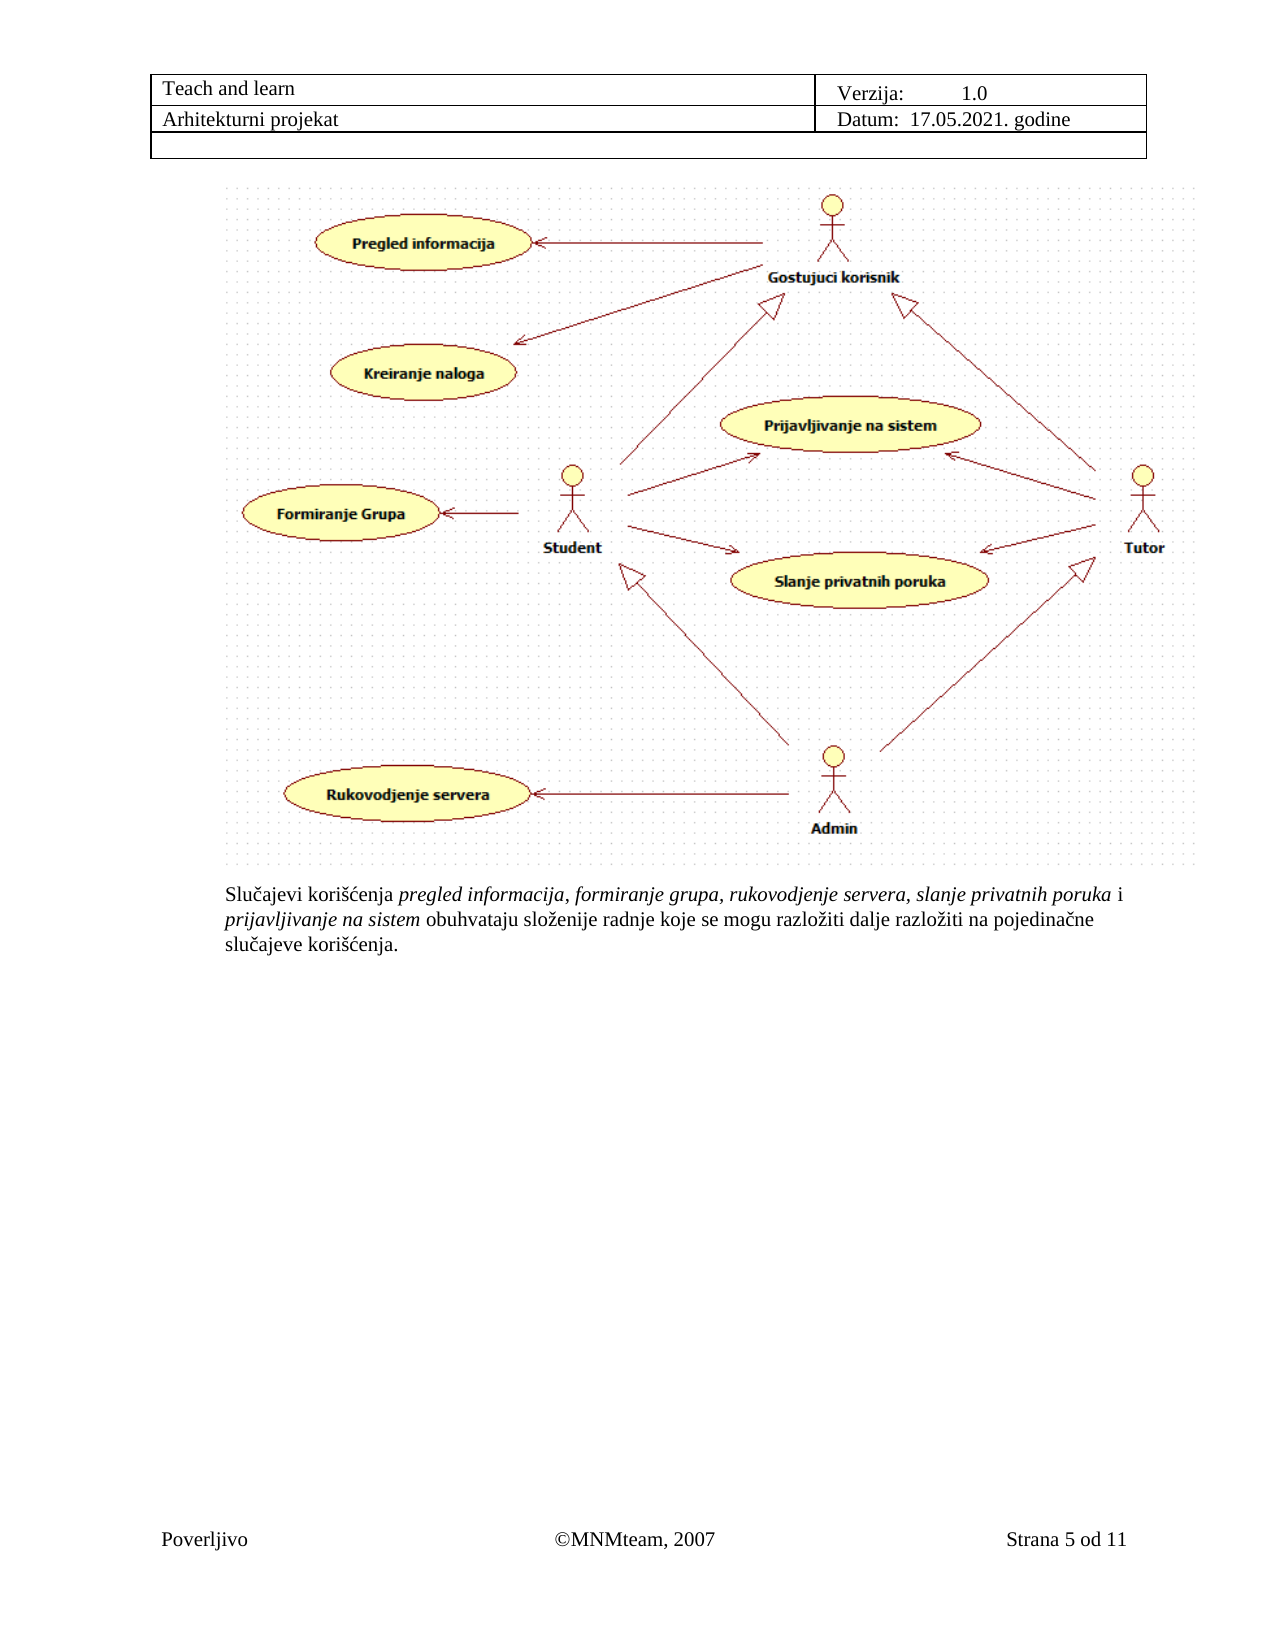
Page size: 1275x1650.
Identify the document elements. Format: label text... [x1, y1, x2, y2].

picture [225, 184, 1200, 869]
text Slučajevi korišćenja pregled informacija, formiranje grupa, rukovodjenje servera, slanje privatnih poruka i prijavljivanje na sistem obuhvataju složenije radnje koje se mogu razložiti dalje razložiti na pojedinačne slučajeve korišćenja. [225, 881, 1125, 956]
